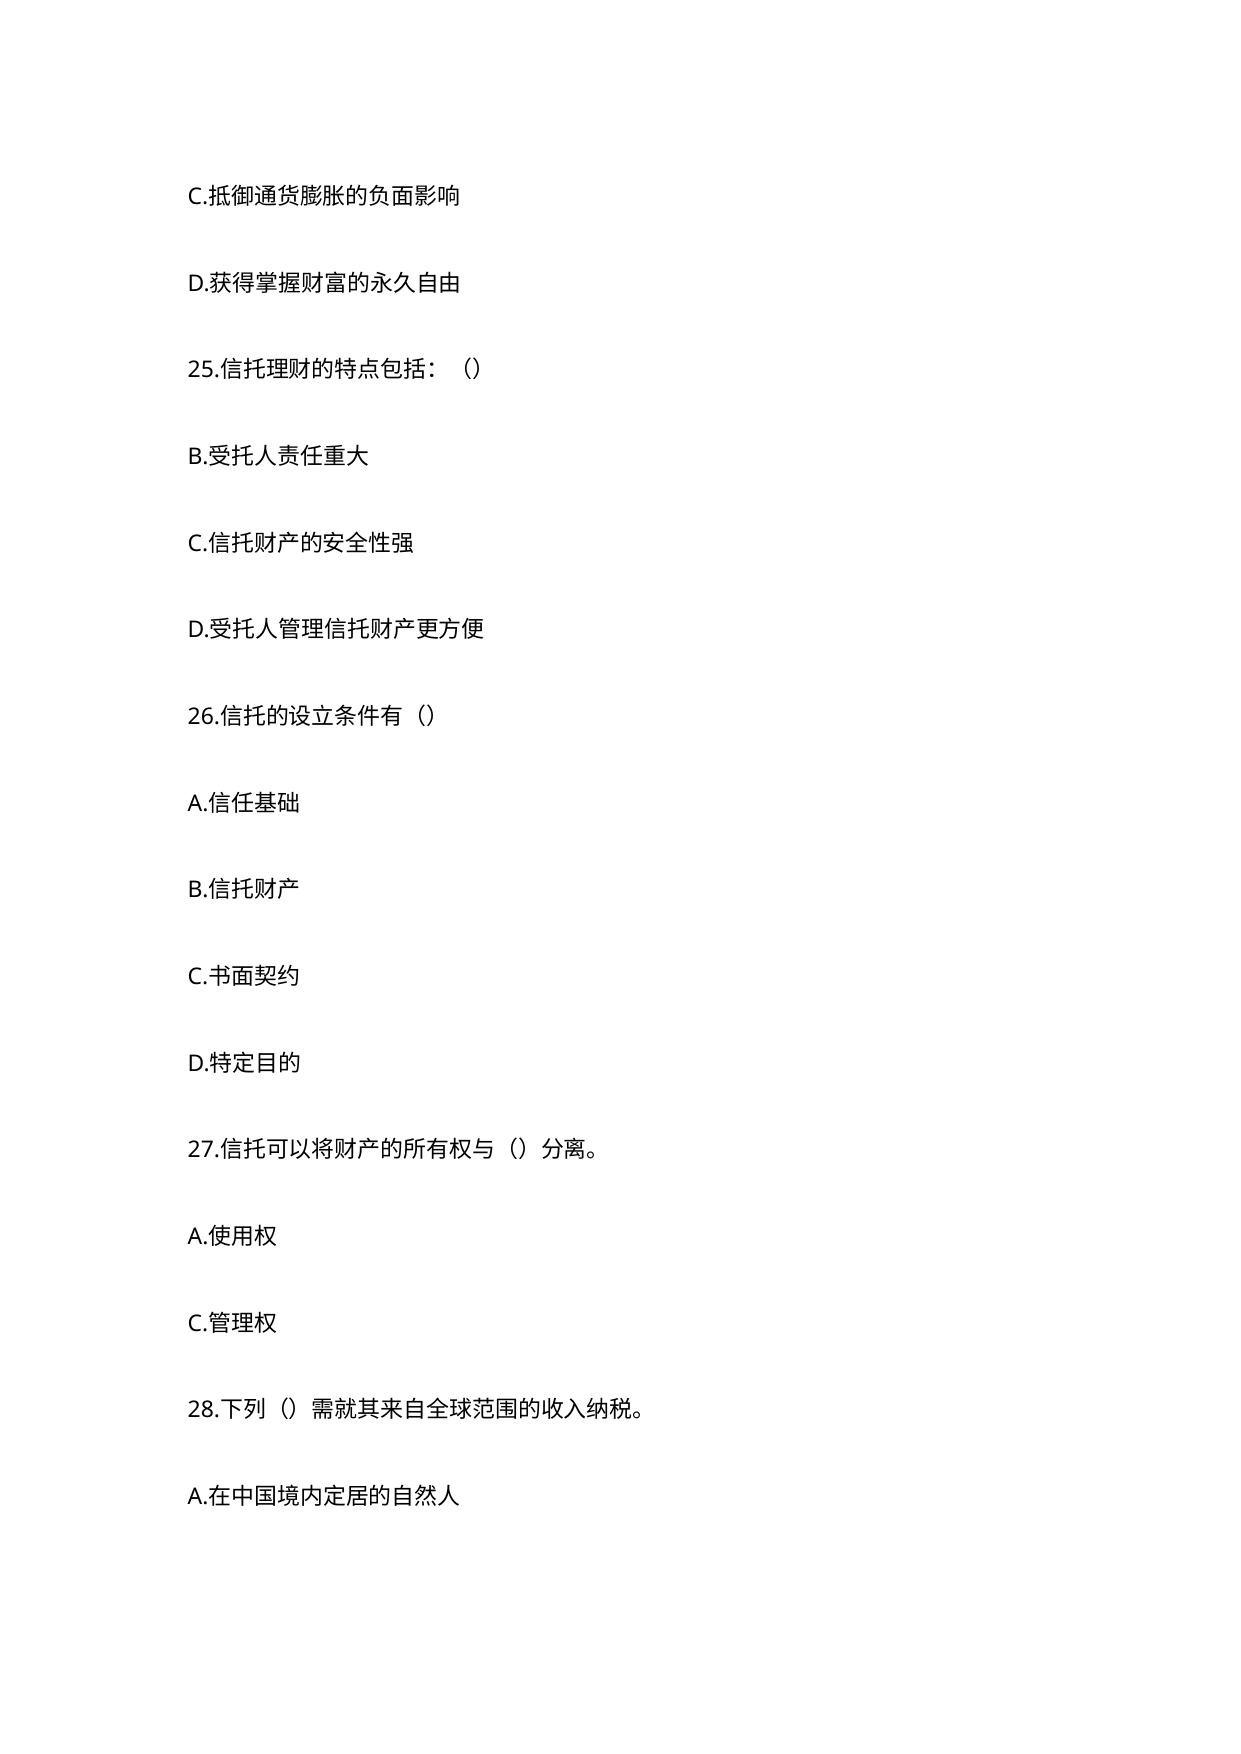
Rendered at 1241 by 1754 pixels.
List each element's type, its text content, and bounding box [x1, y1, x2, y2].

text C.书面契约 [187, 942, 1053, 1007]
text D.特定目的 [187, 1029, 1053, 1094]
text 27.信托可以将财产的所有权与（）分离。 [187, 1115, 1053, 1180]
text 26.信托的设立条件有（） [187, 682, 1053, 747]
text A.信任基础 [187, 769, 1053, 834]
text B.信托财产 [187, 855, 1053, 920]
text C.信托财产的安全性强 [187, 509, 1053, 574]
text A.使用权 [187, 1202, 1053, 1267]
text D.受托人管理信托财产更方便 [187, 595, 1053, 660]
text A.在中国境内定居的自然人 [187, 1462, 1053, 1527]
text B.受托人责任重大 [187, 422, 1053, 487]
text 28.下列（）需就其来自全球范围的收入纳税。 [187, 1375, 1053, 1440]
text C.管理权 [187, 1289, 1053, 1354]
text D.获得掌握财富的永久自由 [187, 249, 1053, 314]
text C.抵御通货膨胀的负面影响 [187, 162, 1053, 227]
text 25.信托理财的特点包括：（） [187, 335, 1053, 400]
